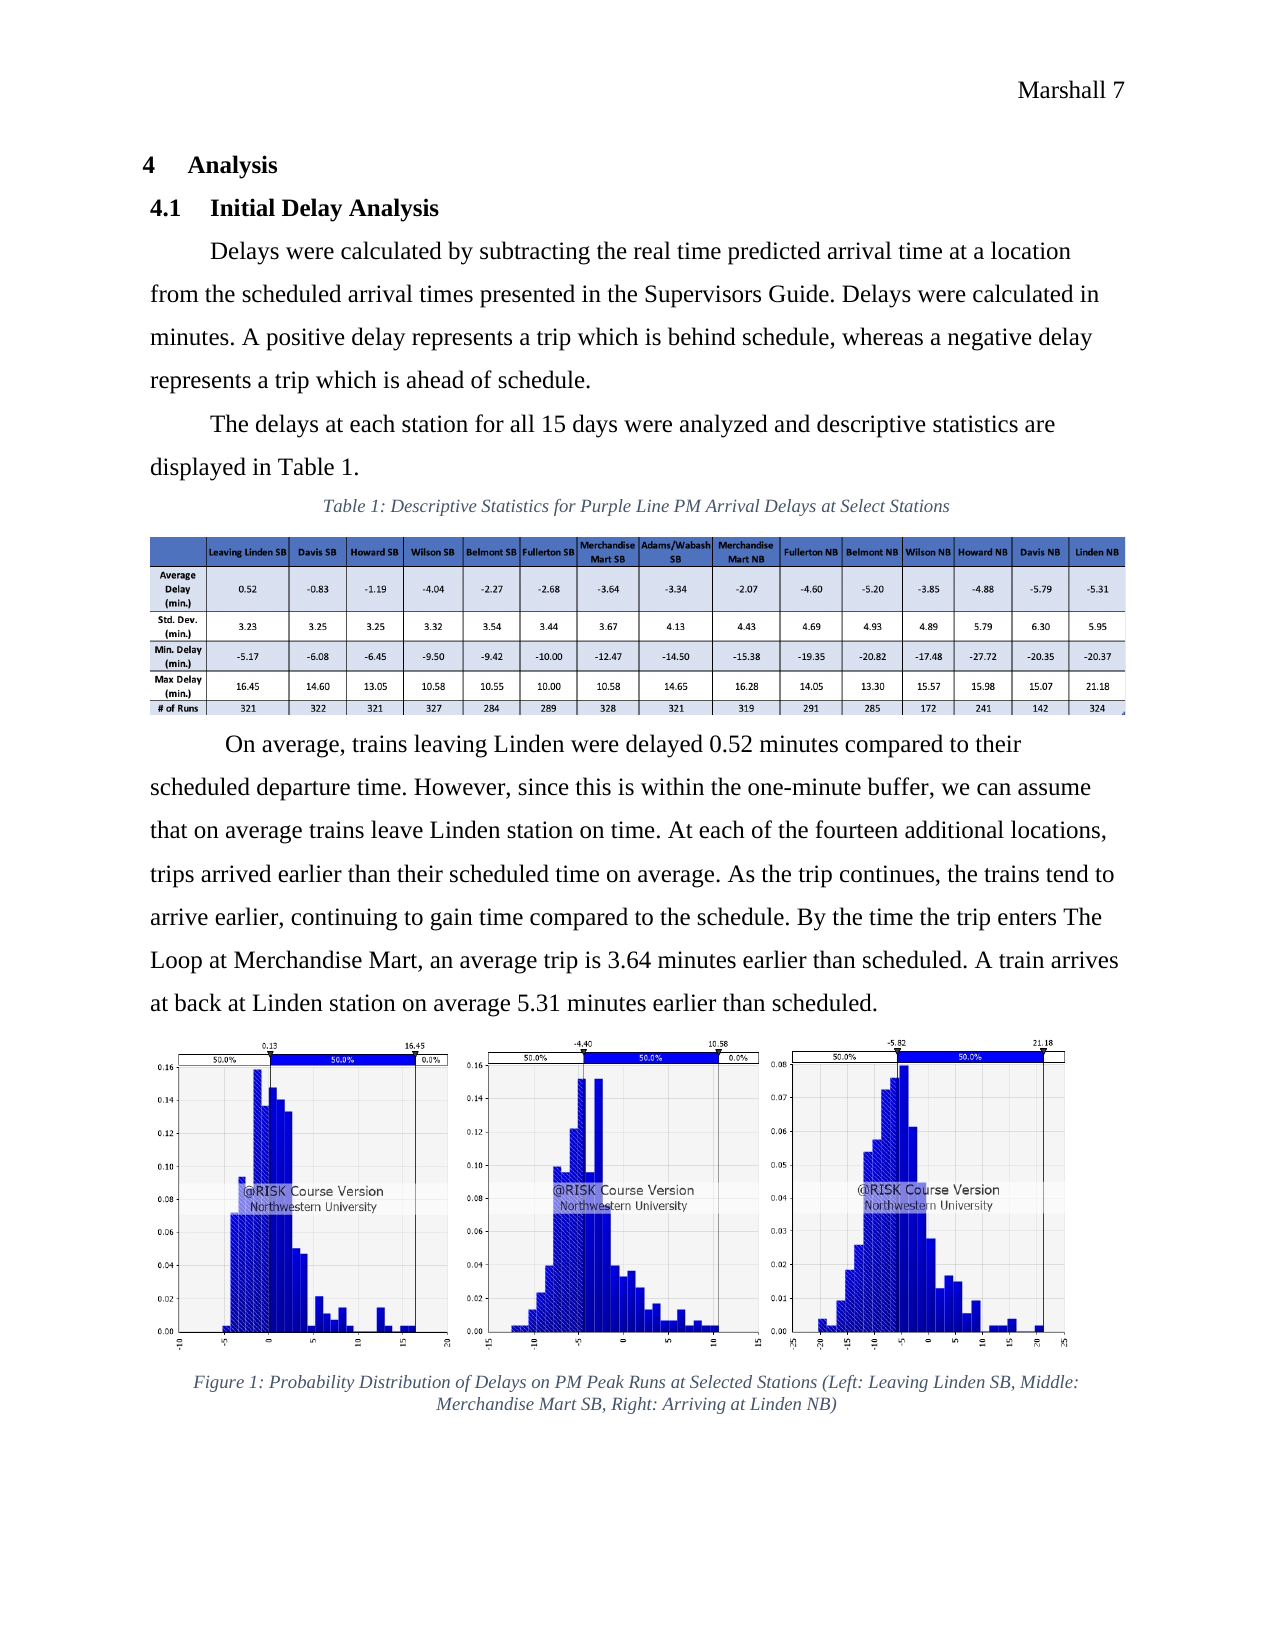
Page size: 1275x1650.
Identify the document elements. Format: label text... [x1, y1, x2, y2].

text The delays at each station for all 15 days were analyzed and descriptive statistics are displayed in Table 1. [150, 409, 1125, 481]
text Figure 1: Probability Distribution of Delays on PM Peak Runs at Selected Stations (Left: Leaving Linden SB, Middle: Merchandise Mart SB, Right: Arriving at Linden NB) [150, 1371, 1125, 1414]
list Analysis [142, 150, 1125, 179]
text Delays were calculated by subtracting the real time predicted arrival time at a location from the scheduled arrival times presented in the Supervisors Guide. Delays were calculated in minutes. A positive delay represents a trip which is behind schedule, whereas a negative delay represents a trip which is ahead of schedule. [150, 236, 1125, 394]
text Table 1: Descriptive Statistics for Purple Line PM Arrival Delays at Select Stations [150, 495, 1125, 517]
text On average, trains leaving Linden were delayed 0.52 minutes compared to their scheduled departure time. However, since this is within the one-minute buffer, we can assume that on average trains leave Linden station on time. At each of the fourteen additional locations, trips arrived earlier than their scheduled time on average. As the trip continues, the trains tend to arrive earlier, continuing to gain time compared to the schedule. By the time the trip enters The Loop at Merchandise Mart, an average trip is 3.64 minutes earlier than scheduled. A train arrives at back at Linden station on average 5.31 minutes earlier than scheduled. [150, 729, 1125, 1017]
picture [150, 1034, 453, 1357]
picture [459, 1031, 1070, 1357]
list Initial Delay Analysis [150, 193, 1125, 222]
picture [150, 537, 1125, 715]
